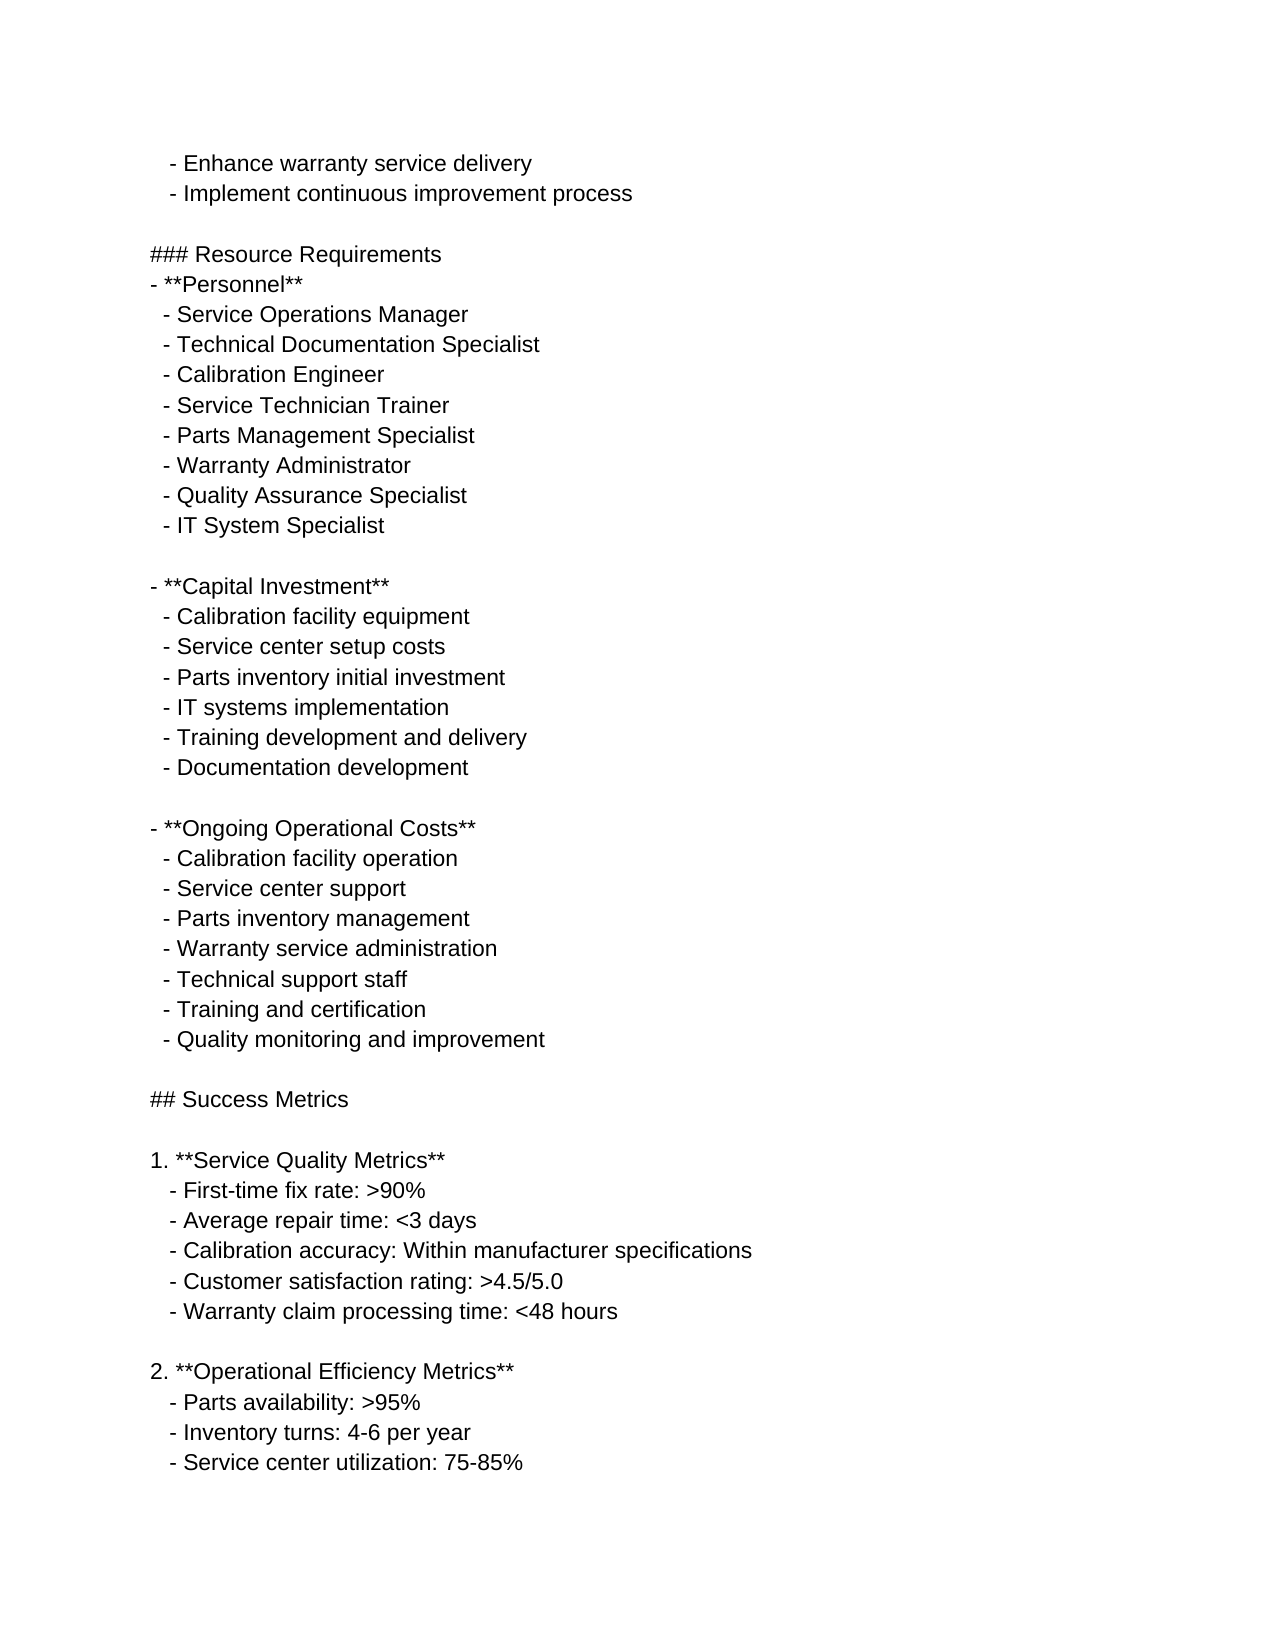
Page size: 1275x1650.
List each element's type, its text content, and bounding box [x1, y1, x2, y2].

text - Warranty service administration [150, 935, 1125, 962]
text - First-time fix rate: >90% [150, 1177, 1125, 1203]
text - IT System Specialist [150, 512, 1125, 539]
text ## Success Metrics [150, 1086, 1125, 1113]
text 1. **Service Quality Metrics** [150, 1147, 1125, 1173]
text - Documentation development [150, 754, 1125, 781]
text - Enhance warranty service delivery [150, 150, 1125, 176]
text - IT systems implementation [150, 694, 1125, 720]
text - Calibration Engineer [150, 361, 1125, 388]
text - Calibration facility operation [150, 845, 1125, 871]
text - Inventory turns: 4-6 per year [150, 1419, 1125, 1445]
text - **Ongoing Operational Costs** [150, 814, 1125, 841]
text - Parts Management Specialist [150, 422, 1125, 448]
text - Parts availability: >95% [150, 1388, 1125, 1415]
text - Service Technician Trainer [150, 392, 1125, 418]
text - Service Operations Manager [150, 301, 1125, 327]
text - Technical support staff [150, 966, 1125, 992]
text - **Personnel** [150, 271, 1125, 297]
text - Quality monitoring and improvement [150, 1026, 1125, 1052]
text - Training and certification [150, 996, 1125, 1022]
text - Parts inventory initial investment [150, 663, 1125, 690]
text - Training development and delivery [150, 724, 1125, 750]
text - Service center support [150, 875, 1125, 901]
text ### Resource Requirements [150, 241, 1125, 267]
text - Service center utilization: 75-85% [150, 1449, 1125, 1475]
text - Warranty Administrator [150, 452, 1125, 478]
text - Calibration accuracy: Within manufacturer specifications [150, 1237, 1125, 1264]
text - **Capital Investment** [150, 573, 1125, 599]
text - Customer satisfaction rating: >4.5/5.0 [150, 1268, 1125, 1294]
text - Quality Assurance Specialist [150, 482, 1125, 509]
text - Warranty claim processing time: <48 hours [150, 1298, 1125, 1324]
text - Average repair time: <3 days [150, 1207, 1125, 1234]
text - Technical Documentation Specialist [150, 331, 1125, 358]
text - Service center setup costs [150, 633, 1125, 660]
text - Implement continuous improvement process [150, 180, 1125, 207]
text - Parts inventory management [150, 905, 1125, 932]
text 2. **Operational Efficiency Metrics** [150, 1358, 1125, 1385]
text - Calibration facility equipment [150, 603, 1125, 629]
